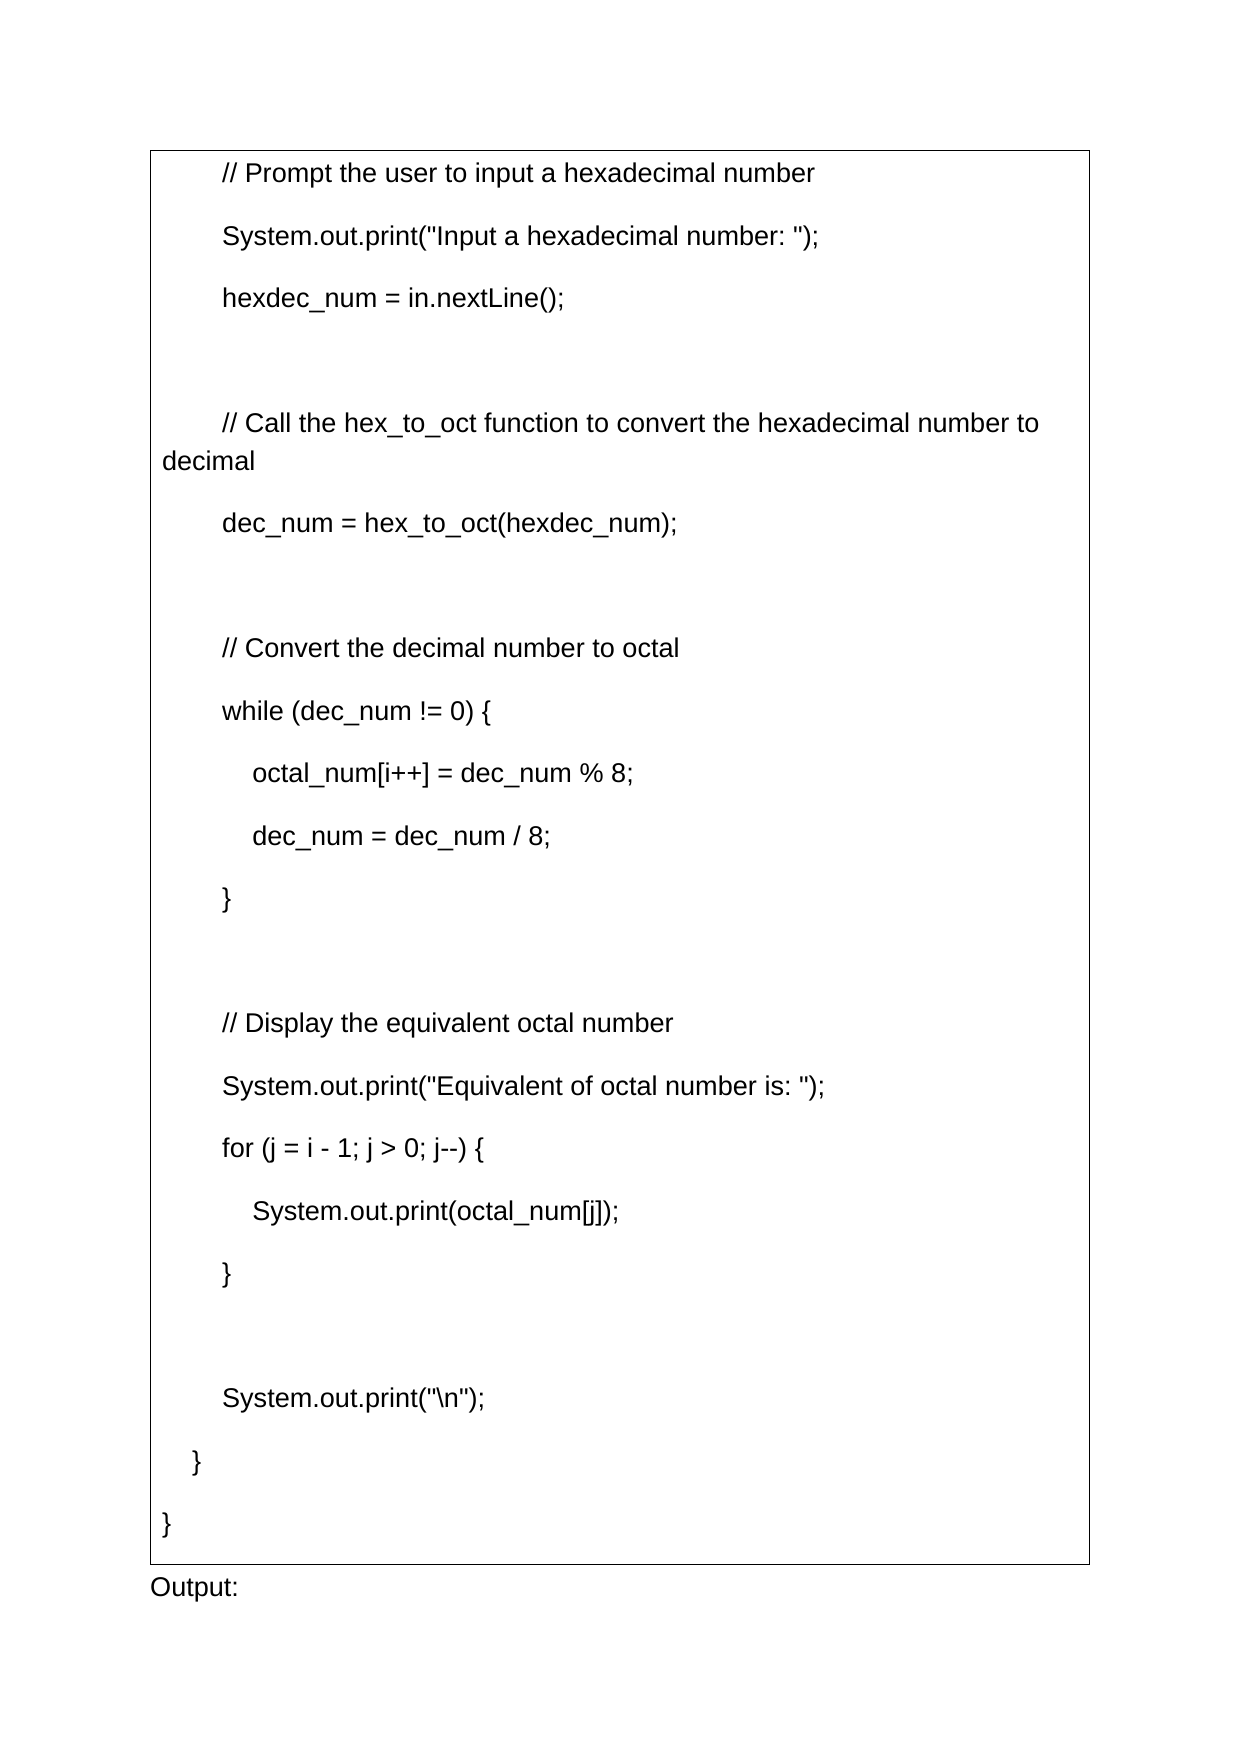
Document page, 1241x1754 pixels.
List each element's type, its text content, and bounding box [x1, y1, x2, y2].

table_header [151, 151, 1089, 1563]
text Output: [150, 1565, 1090, 1602]
